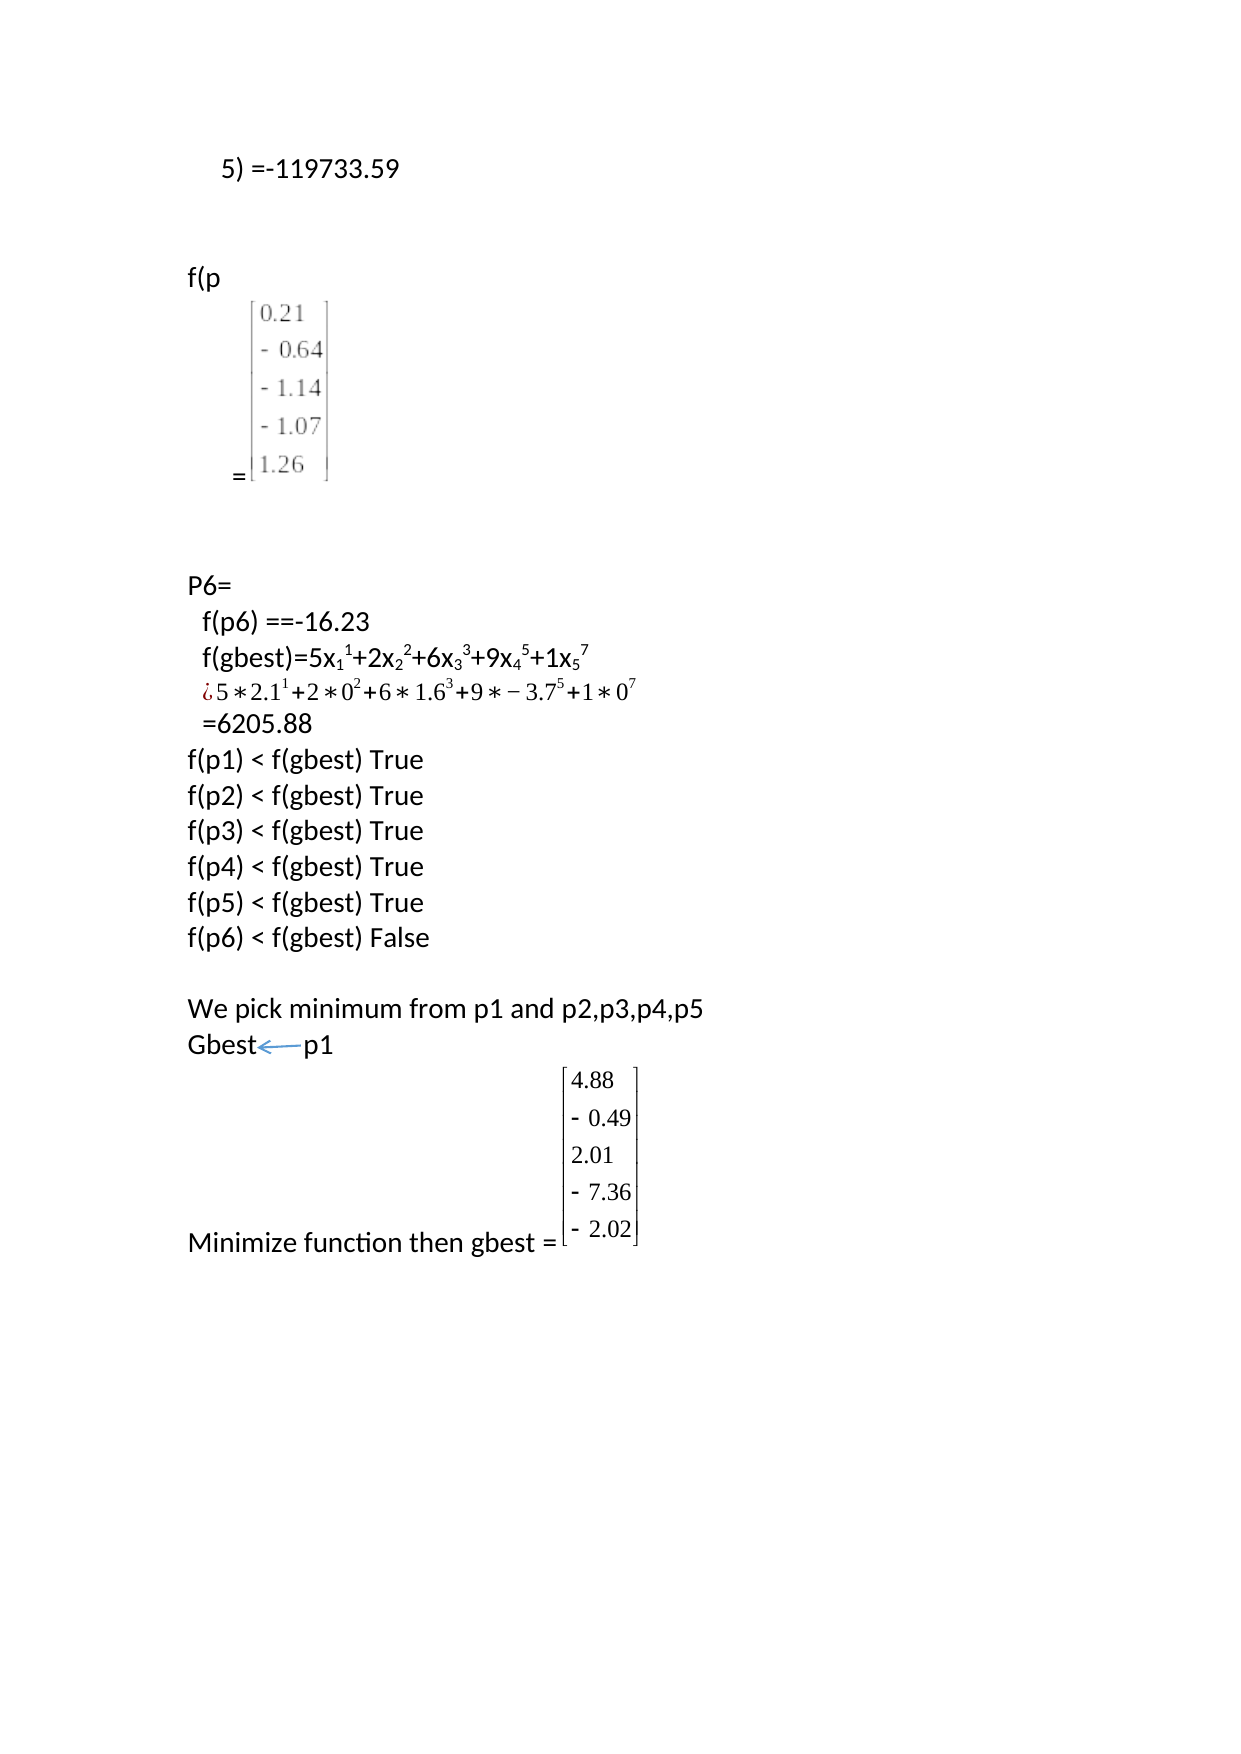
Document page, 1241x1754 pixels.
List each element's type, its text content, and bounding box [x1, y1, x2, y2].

text P6== [187, 295, 1053, 603]
text f(gbest)=5x11+2x22+6x33+9x45+1x57 [187, 639, 1053, 674]
text Minimize function then gbest = [187, 1062, 1053, 1260]
text f(p5) < f(gbest) True [187, 884, 1053, 919]
text We pick minimum from p1 and p2,p3,p4,p5 [187, 991, 1053, 1026]
text f(p1) < f(gbest) True [187, 741, 1053, 777]
text f(p3) < f(gbest) True [187, 812, 1053, 848]
text f(p5) =-119733.59 [187, 150, 1053, 295]
text f(p6) < f(gbest) False [187, 919, 1053, 955]
text Gbest p1 [187, 1026, 1053, 1062]
text f(p2) < f(gbest) True [187, 777, 1053, 812]
text =6205.88 [187, 706, 1053, 741]
text f(p6) ==-16.23 [187, 603, 1053, 639]
text f(p4) < f(gbest) True [187, 848, 1053, 884]
